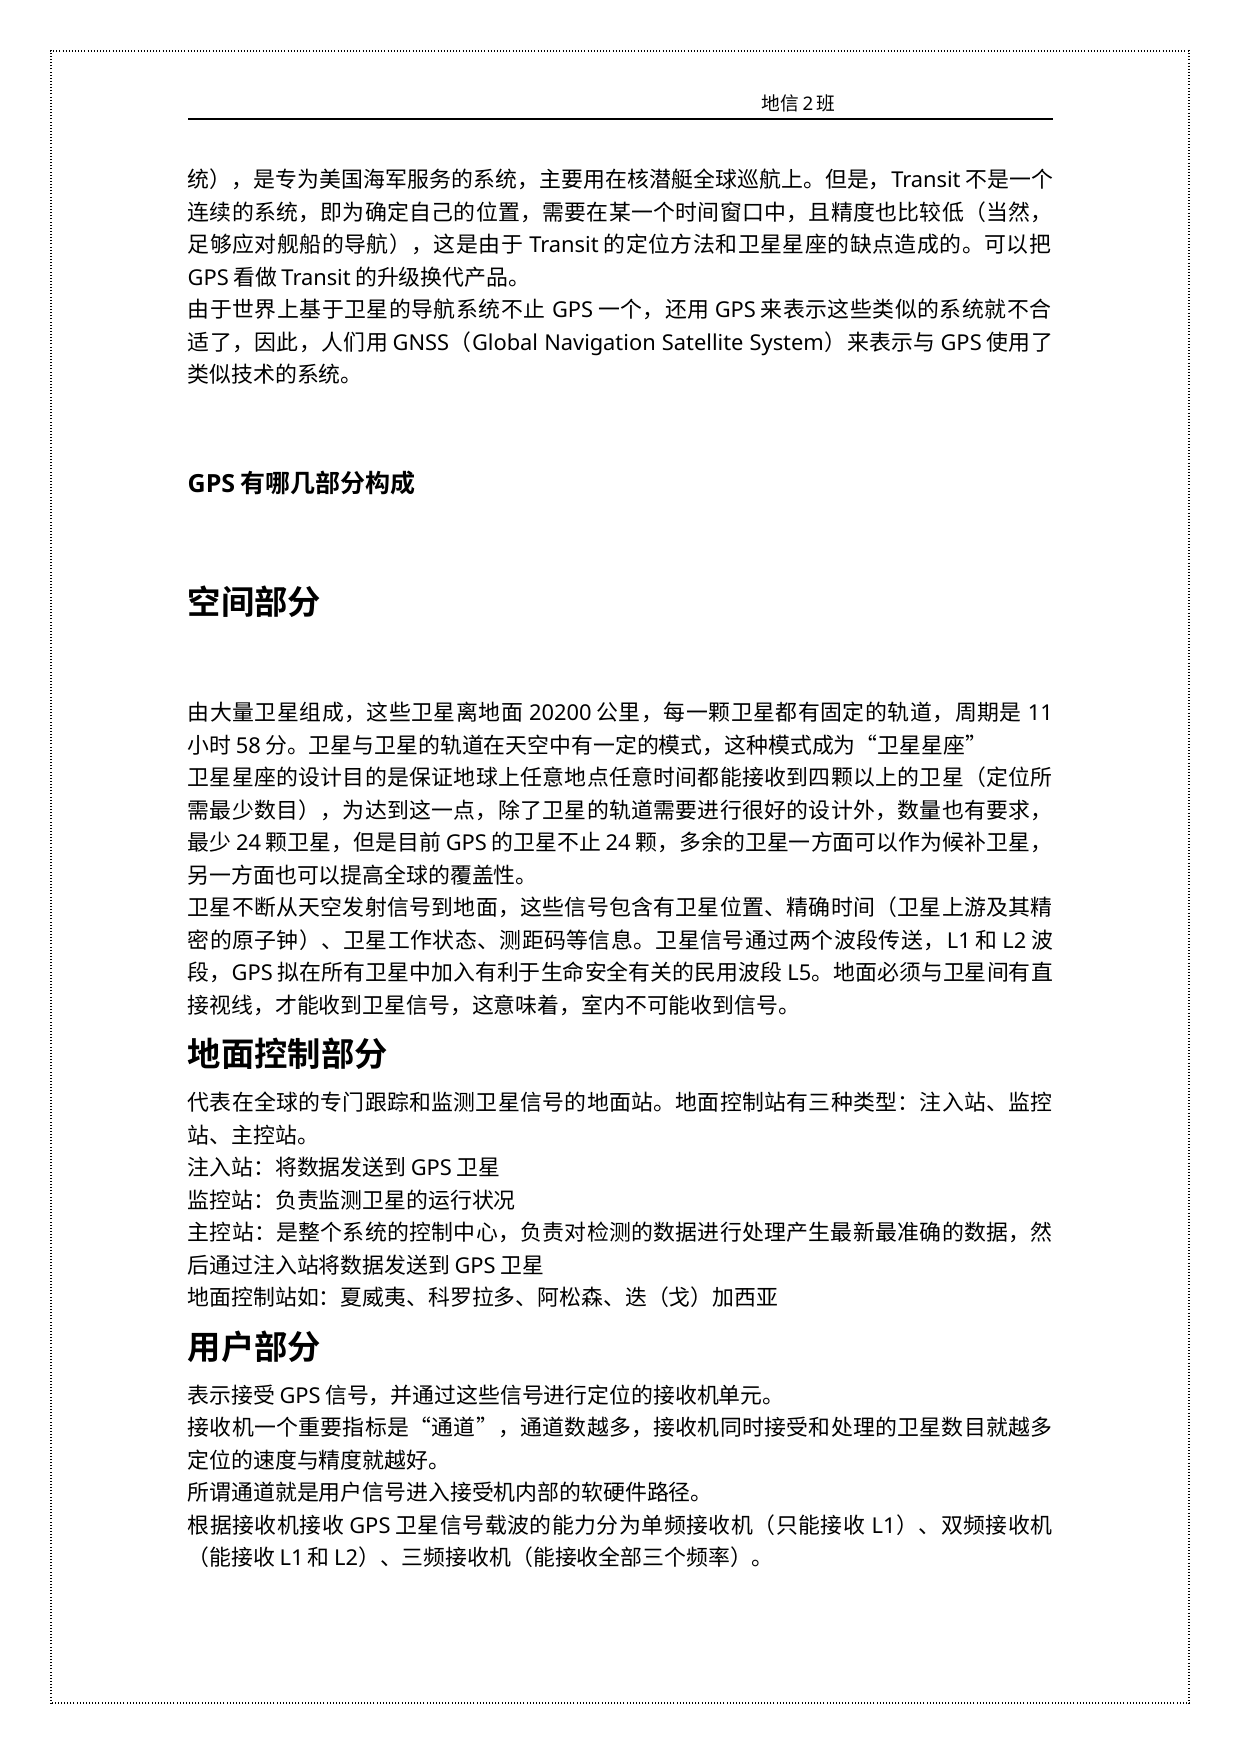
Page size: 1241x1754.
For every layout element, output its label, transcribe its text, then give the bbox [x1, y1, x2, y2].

text 代表在全球的专门跟踪和监测卫星信号的地面站。地面控制站有三种类型：注入站、监控站、主控站。 [187, 1085, 1053, 1150]
text 地面控制站如：夏威夷、科罗拉多、阿松森、迭（戈）加西亚 [187, 1280, 1053, 1312]
text 由大量卫星组成，这些卫星离地面20200公里，每一颗卫星都有固定的轨道，周期是11小时58分。卫星与卫星的轨道在天空中有一定的模式，这种模式成为“卫星星座” [187, 695, 1053, 760]
text 所谓通道就是用户信号进入接受机内部的软硬件路径。 [187, 1475, 1053, 1507]
text 卫星星座的设计目的是保证地球上任意地点任意时间都能接收到四颗以上的卫星（定位所需最少数目），为达到这一点，除了卫星的轨道需要进行很好的设计外，数量也有要求，最少24颗卫星，但是目前GPS的卫星不止24颗，多余的卫星一方面可以作为候补卫星，另一方面也可以提高全球的覆盖性。 [187, 760, 1053, 890]
subtitle 空间部分 [187, 568, 1053, 633]
text 主控站：是整个系统的控制中心，负责对检测的数据进行处理产生最新最准确的数据，然后通过注入站将数据发送到GPS卫星 [187, 1215, 1053, 1280]
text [187, 162, 1053, 292]
text 表示接受GPS信号，并通过这些信号进行定位的接收机单元。 [187, 1377, 1053, 1410]
text 用户部分 [187, 1312, 1053, 1377]
text 地面控制部分 [187, 1020, 1053, 1085]
text 接收机一个重要指标是“通道”，通道数越多，接收机同时接受和处理的卫星数目就越多，定位的速度与精度就越好。 [187, 1410, 1053, 1475]
text 由于世界上基于卫星的导航系统不止GPS一个，还用GPS来表示这些类似的系统就不合适了，因此，人们用GNSS（Global Navigation Satellite System）来表示与GPS使用了类似技术的系统。 [187, 292, 1053, 389]
text 监控站：负责监测卫星的运行状况 [187, 1182, 1053, 1215]
text 根据接收机接收GPS卫星信号载波的能力分为单频接收机（只能接收L1）、双频接收机（能接收L1和L2）、三频接收机（能接收全部三个频率）。 [187, 1507, 1053, 1572]
text 卫星不断从天空发射信号到地面，这些信号包含有卫星位置、精确时间（卫星上游及其精密的原子钟）、卫星工作状态、测距码等信息。卫星信号通过两个波段传送，L1和L2波段，GPS拟在所有卫星中加入有利于生命安全有关的民用波段L5。地面必须与卫星间有直接视线，才能收到卫星信号，这意味着，室内不可能收到信号。 [187, 890, 1053, 1020]
text 注入站：将数据发送到GPS卫星 [187, 1150, 1053, 1182]
subtitle GPS有哪几部分构成 [187, 449, 1053, 514]
